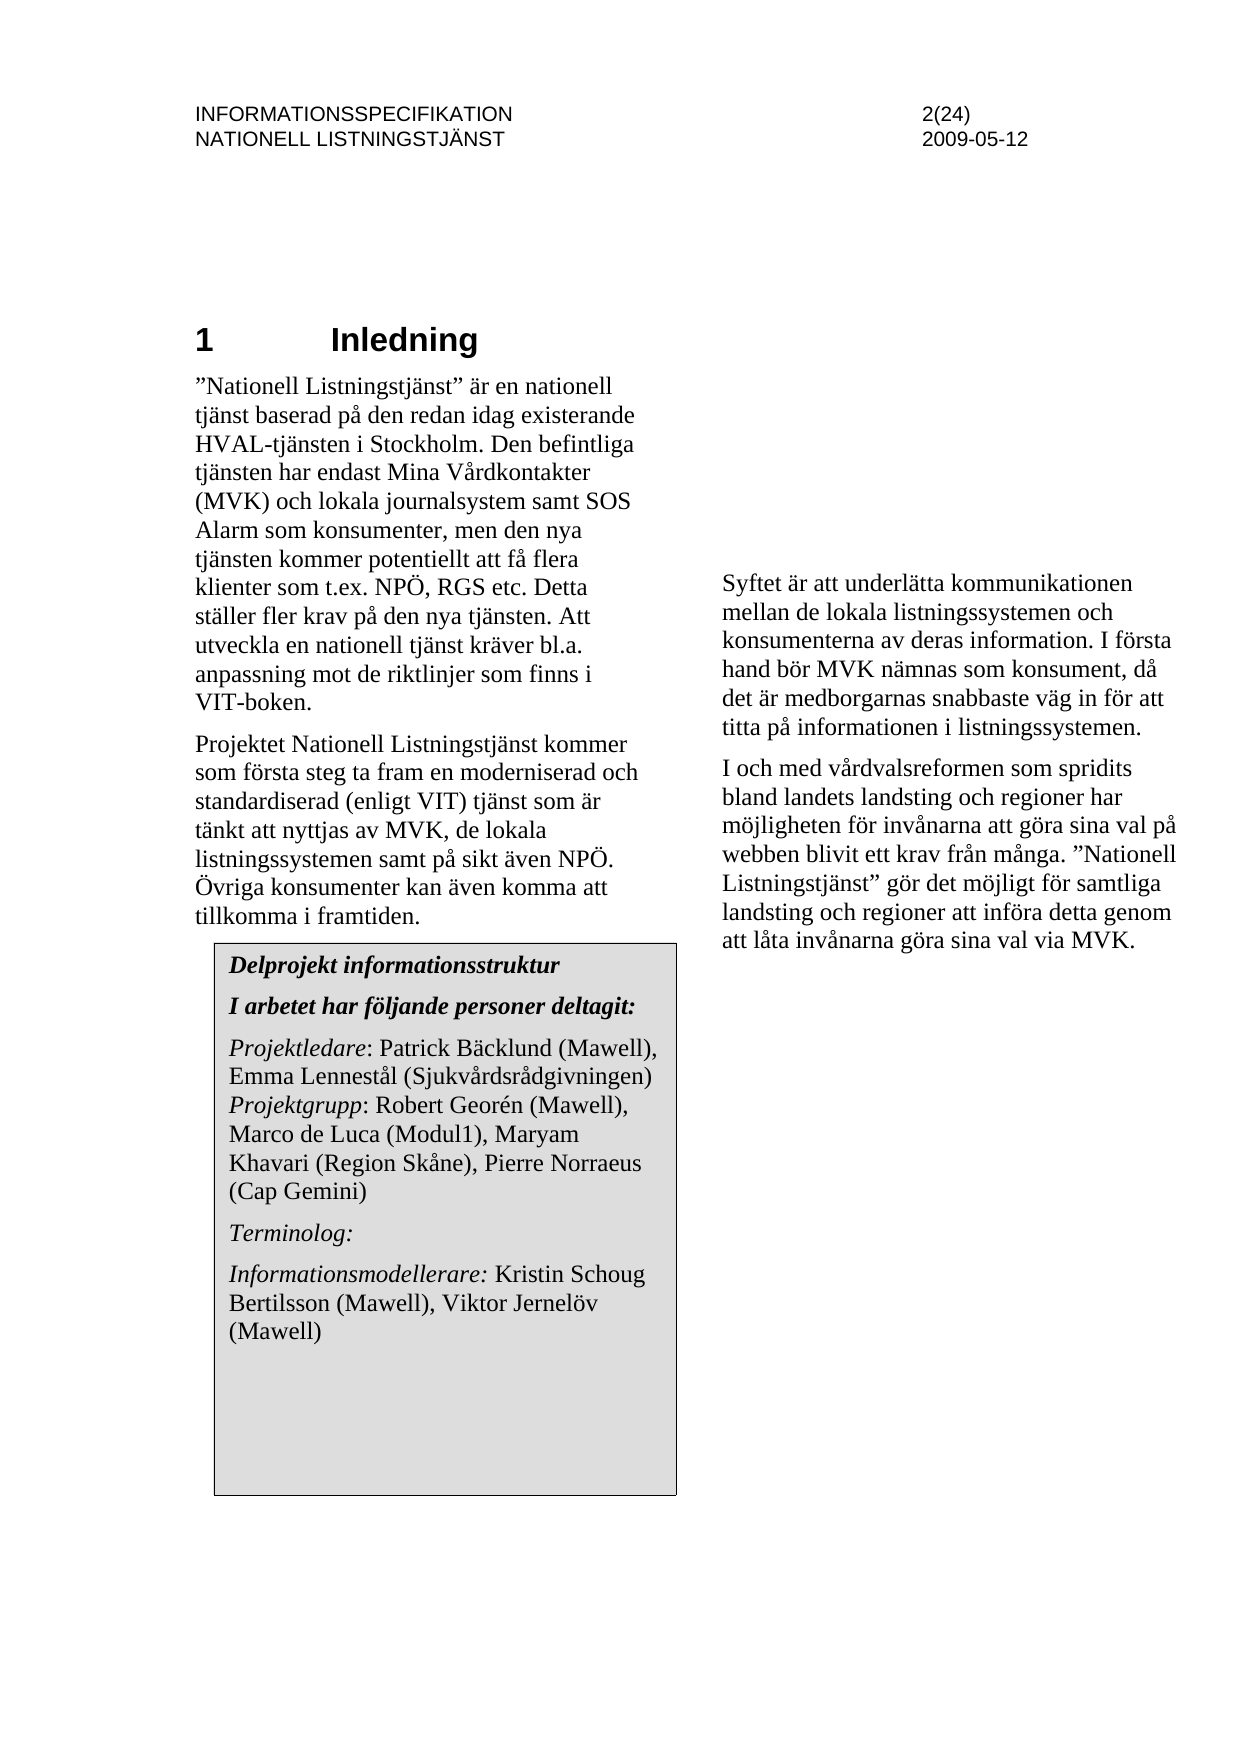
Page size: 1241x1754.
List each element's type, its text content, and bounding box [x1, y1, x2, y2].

subtitle Inledning [195, 320, 642, 359]
text Syftet är att underlätta kommunikationen mellan de lokala listningssystemen och konsumenterna av deras information. I första hand bör MVK nämnas som konsument, då det är medborgarnas snabbaste väg in för att titta på informationen i listningssystemen. [722, 568, 1180, 740]
text I och med vårdvalsreformen som spridits bland landets landsting och regioner har möjligheten för invånarna att göra sina val på webben blivit ett krav från många. ”Nationell Listningstjänst” gör det möjligt för samtliga landsting och regioner att införa detta genom att låta invånarna göra sina val via MVK. [722, 753, 1180, 954]
text Projektet Nationell Listningstjänst kommer som första steg ta fram en moderniserad och standardiserad (enligt VIT) tjänst som är tänkt att nyttjas av MVK, de lokala listningssystemen samt på sikt även NPÖ. Övriga konsumenter kan även komma att tillkomma i framtiden. [195, 729, 642, 930]
text ”Nationell Listningstjänst” är en nationell tjänst baserad på den redan idag existerande HVAL-tjänsten i Stockholm. Den befintliga tjänsten har endast Mina Vårdkontakter (MVK) och lokala journalsystem samt SOS Alarm som konsumenter, men den nya tjänsten kommer potentiellt att få flera klienter som t.ex. NPÖ, RGS etc. Detta ställer fler krav på den nya tjänsten. Att utveckla en nationell tjänst kräver bl.a. anpassning mot de riktlinjer som finns i VIT-boken. [195, 371, 642, 716]
